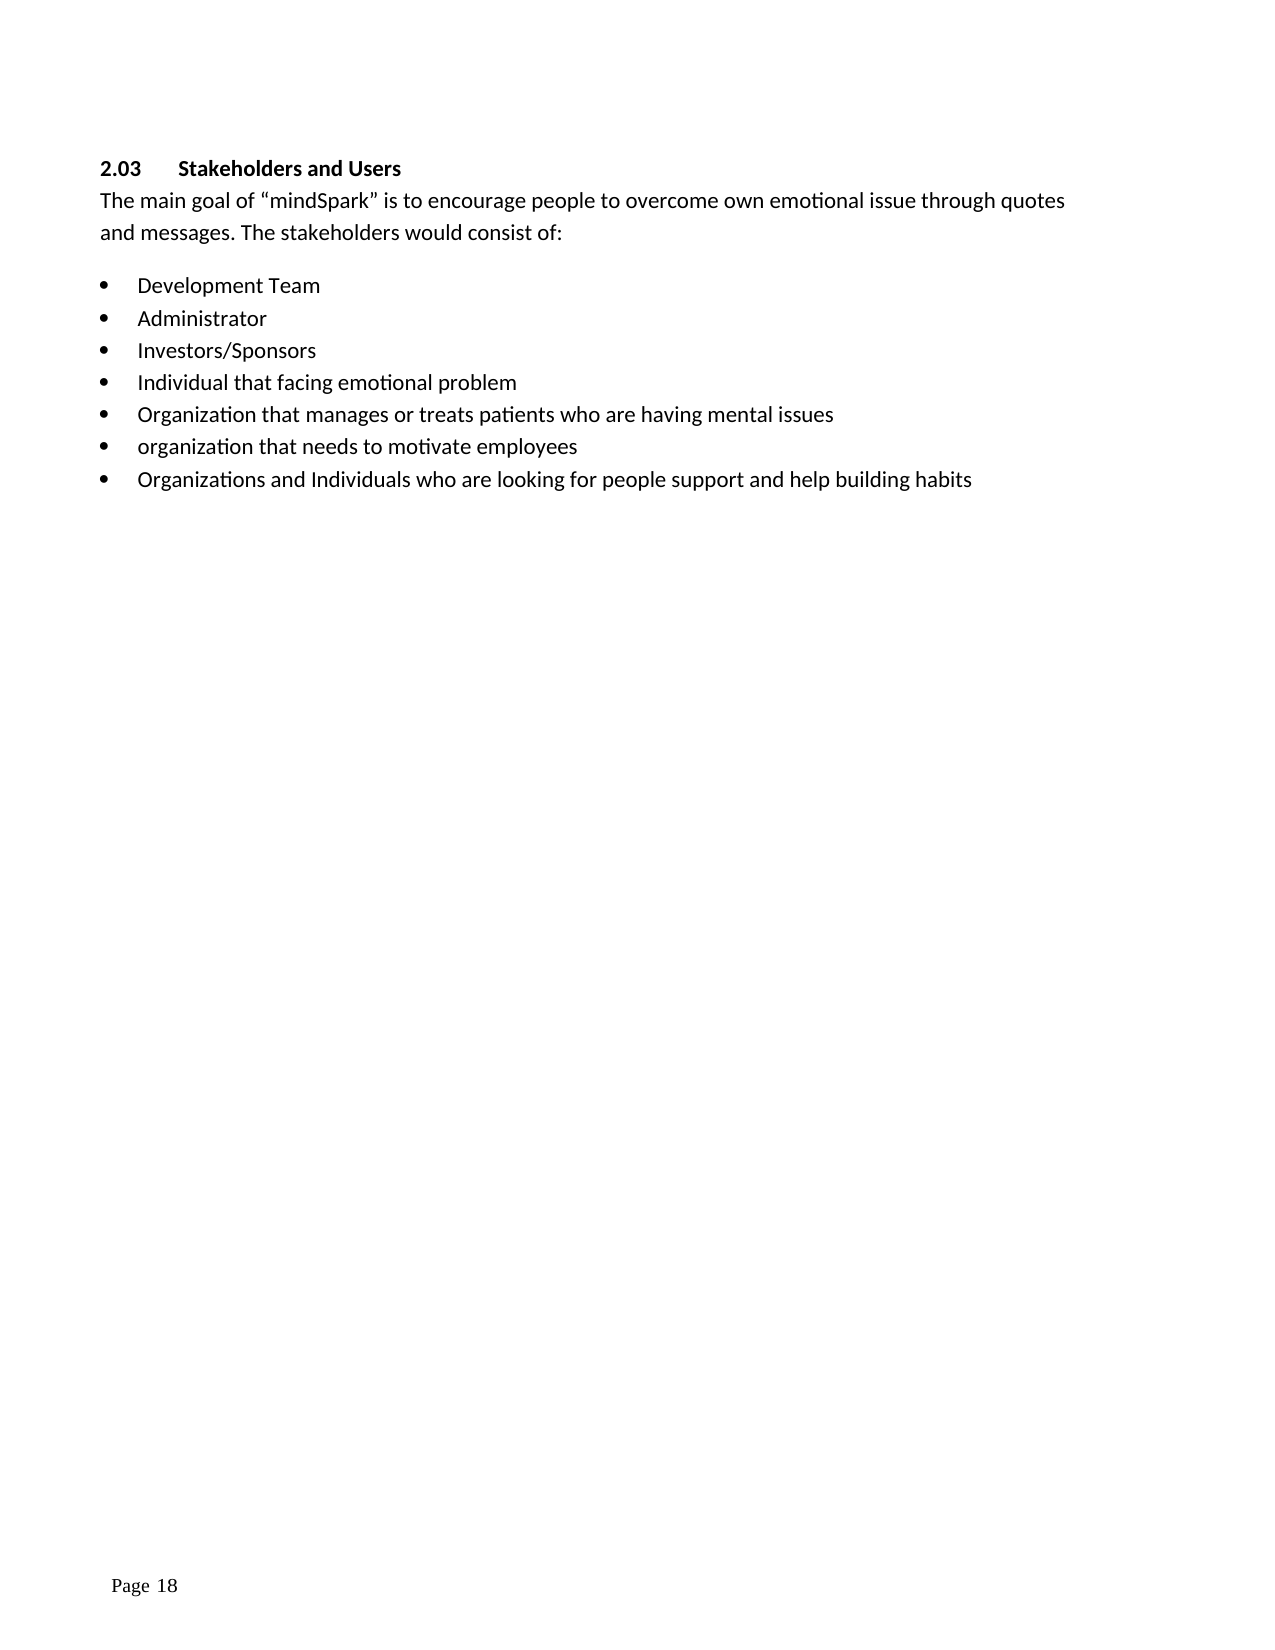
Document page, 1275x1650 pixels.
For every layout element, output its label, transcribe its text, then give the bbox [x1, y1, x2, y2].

list organization that needs to motivate employees [100, 432, 1096, 461]
list Administrator [100, 304, 1096, 332]
text The main goal of “mindSpark” is to encourage people to overcome own emotional issue through quotes and messages. The stakeholders would consist of: [100, 186, 1096, 247]
list Individual that facing emotional problem [100, 368, 1096, 396]
list Organization that manages or treats patients who are having mental issues [100, 400, 1096, 428]
list Investors/Sponsors [100, 336, 1096, 364]
list Development Team [100, 272, 1096, 299]
list Stakeholders and Users [100, 154, 1096, 182]
list Organizations and Individuals who are looking for people support and help building habits [100, 465, 1096, 493]
